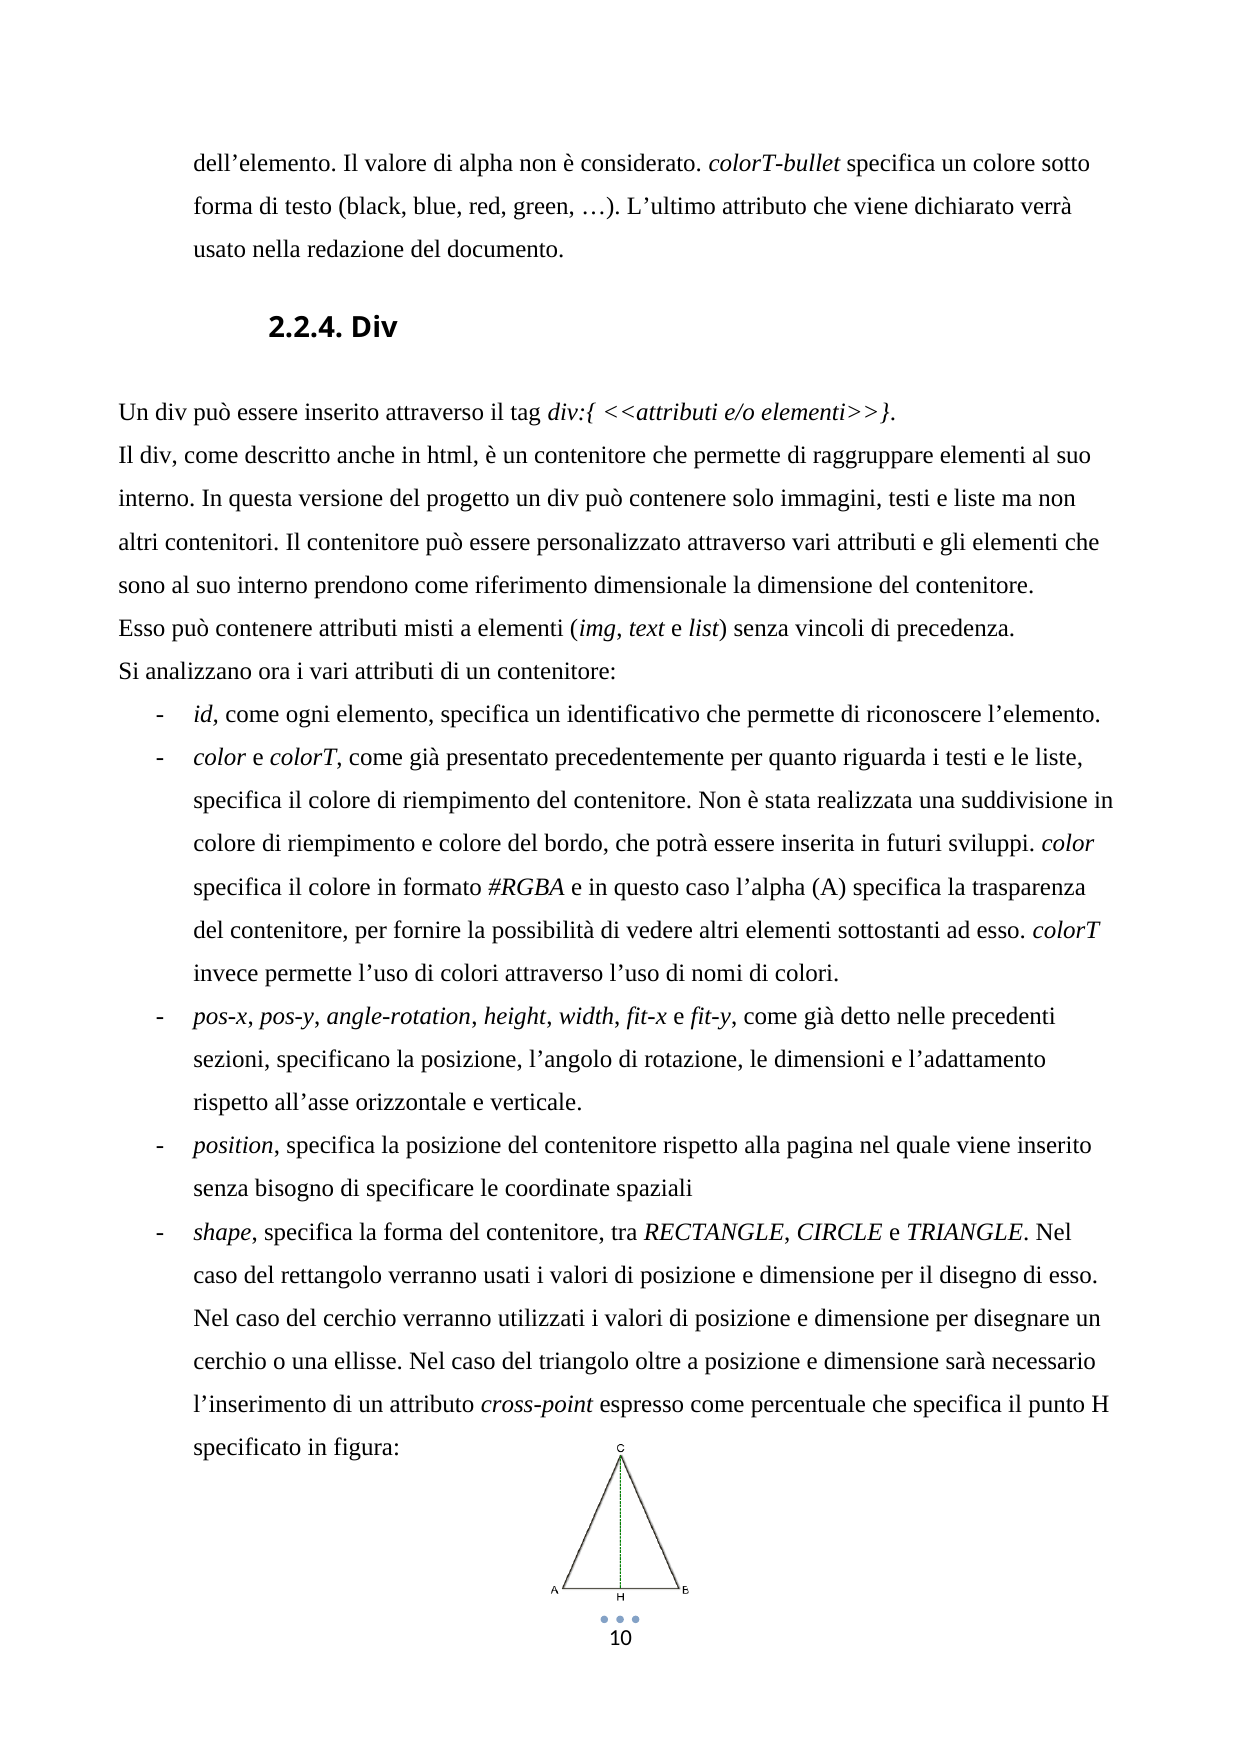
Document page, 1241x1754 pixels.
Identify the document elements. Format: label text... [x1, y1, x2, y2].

list id, come ogni elemento, specifica un identificativo che permette di riconoscere l’elemento. [156, 699, 1122, 728]
subtitle 2.2.4. Div [193, 306, 1122, 346]
list pos-x, pos-y, angle-rotation, height, width, fit-x e fit-y, come già detto nelle precedenti sezioni, specificano la posizione, l’angolo di rotazione, le dimensioni e l’adattamento rispetto all’asse orizzontale e verticale. [156, 1001, 1122, 1116]
list color e colorT, come già presentato precedentemente per quanto riguarda i testi e le liste, specifica il colore di riempimento del contenitore. Non è stata realizzata una suddivisione in colore di riempimento e colore del bordo, che potrà essere inserita in futuri sviluppi. color specifica il colore in formato #RGBA e in questo caso l’alpha (A) specifica la trasparenza del contenitore, per fornire la possibilità di vedere altri elementi sottostanti ad esso. colorT invece permette l’uso di colori attraverso l’uso di nomi di colori. [156, 742, 1122, 987]
picture [547, 1439, 689, 1603]
text Si analizzano ora i vari attributi di un contenitore: [118, 656, 1122, 685]
list position, specifica la posizione del contenitore rispetto alla pagina nel quale viene inserito senza bisogno di specificare le coordinate spaziali [156, 1130, 1122, 1202]
text Il div, come descritto anche in html, è un contenitore che permette di raggruppare elementi al suo interno. In questa versione del progetto un div può contenere solo immagini, testi e liste ma non altri contenitori. Il contenitore può essere personalizzato attraverso vari attributi e gli elementi che sono al suo interno prendono come riferimento dimensionale la dimensione del contenitore. [118, 440, 1122, 598]
text Esso può contenere attributi misti a elementi (img, text e list) senza vincoli di precedenza. [118, 613, 1122, 642]
text Un div può essere inserito attraverso il tag div:{ <<attributi e/o elementi>>}. [118, 397, 1122, 426]
